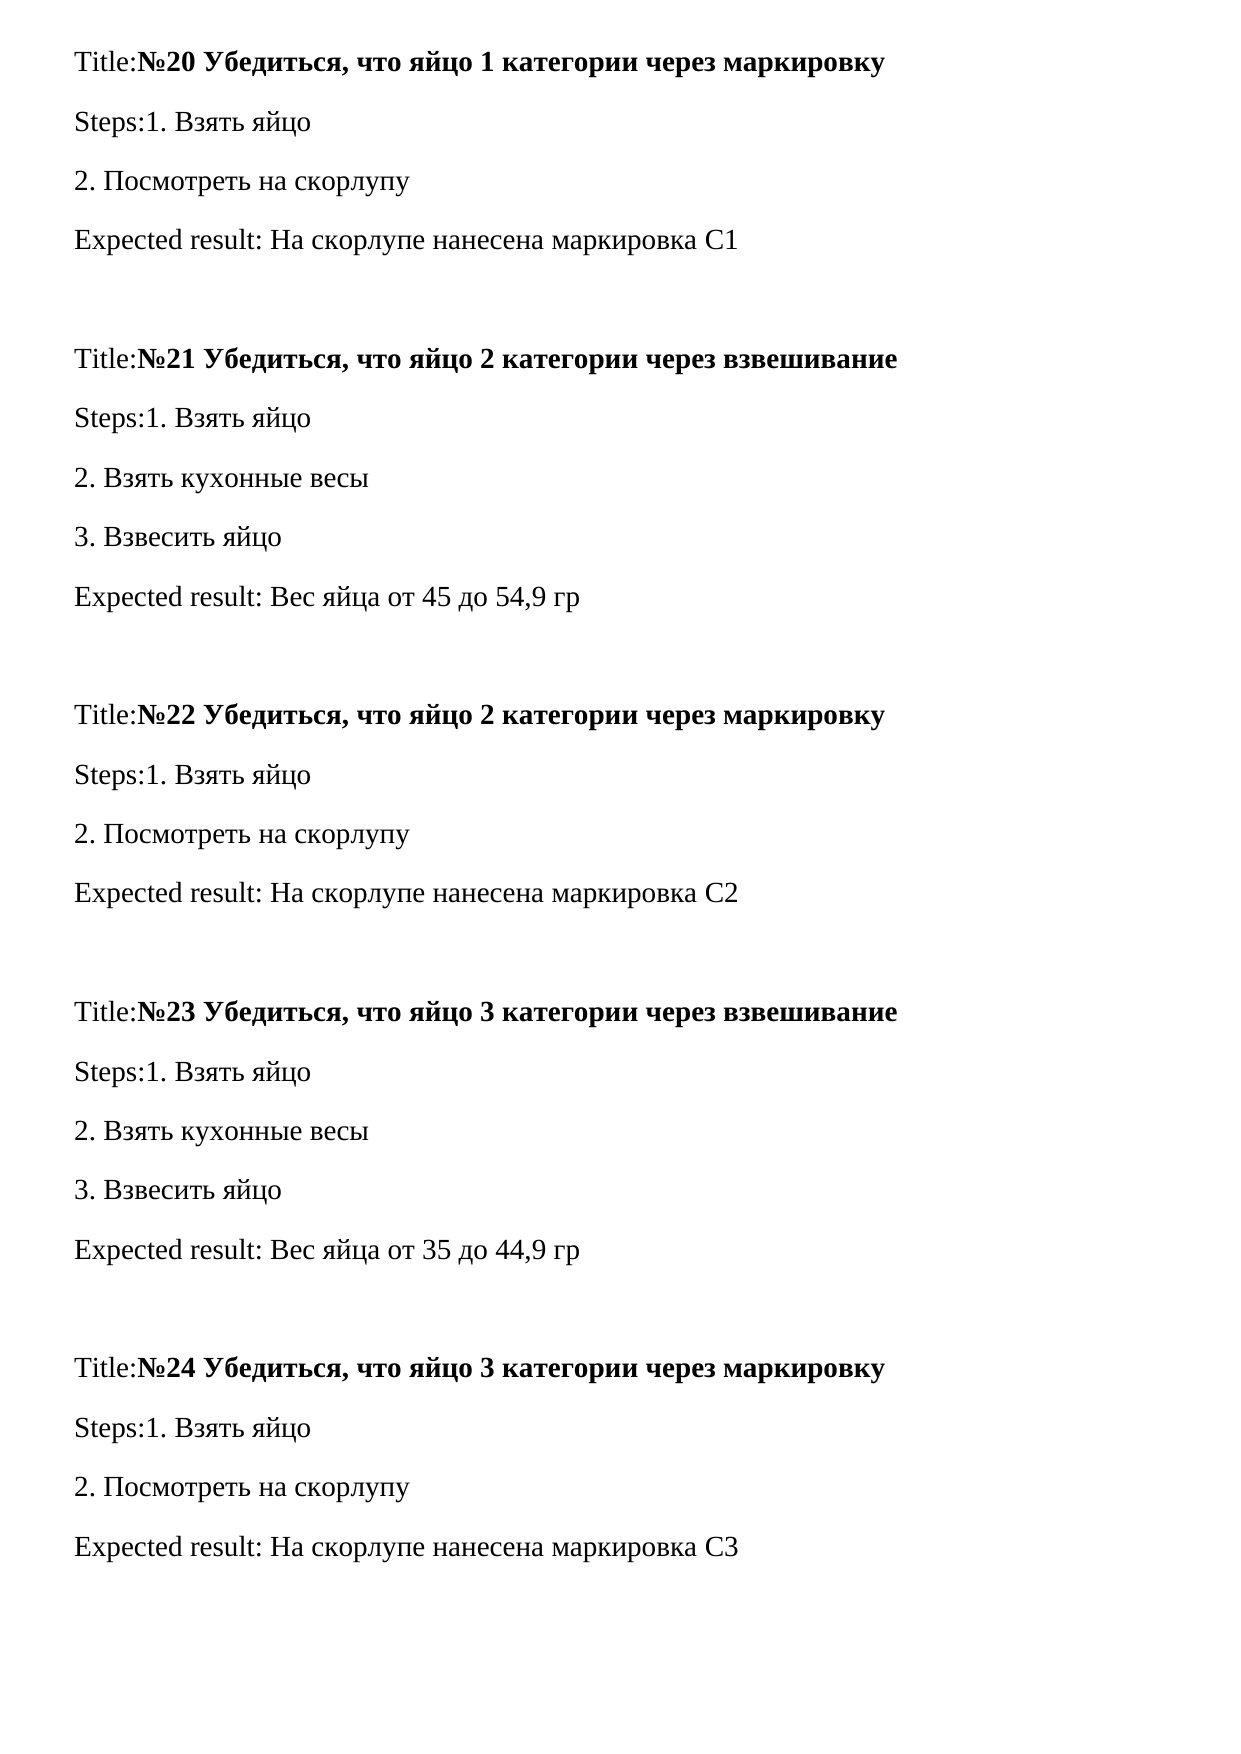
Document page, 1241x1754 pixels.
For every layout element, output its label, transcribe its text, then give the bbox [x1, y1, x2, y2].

text Expected result: На скорлупе нанесена маркировка C3 [74, 1529, 1152, 1562]
text Title:№22 Убедиться, что яйцо 2 категории через маркировку [74, 697, 1152, 731]
text Title:№20 Убедиться, что яйцо 1 категории через маркировку [74, 44, 1152, 78]
text Steps:1. Взять яйцо [74, 401, 1152, 434]
text Steps:1. Взять яйцо [74, 1054, 1152, 1087]
text Expected result: На скорлупе нанесена маркировка C1 [74, 222, 1152, 256]
text 2. Посмотреть на скорлупу [74, 1469, 1152, 1503]
text Expected result: Вес яйца от 45 до 54,9 гр [74, 579, 1152, 612]
text 2. Посмотреть на скорлупу [74, 816, 1152, 850]
text Steps:1. Взять яйцо [74, 104, 1152, 137]
text Title:№21 Убедиться, что яйцо 2 категории через взвешивание [74, 341, 1152, 375]
text Expected result: Вес яйца от 35 до 44,9 гр [74, 1232, 1152, 1265]
text Title:№24 Убедиться, что яйцо 3 категории через маркировку [74, 1351, 1152, 1384]
text 2. Взять кухонные весы [74, 1113, 1152, 1147]
text 2. Посмотреть на скорлупу [74, 163, 1152, 197]
text 3. Взвесить яйцо [74, 519, 1152, 553]
text Steps:1. Взять яйцо [74, 757, 1152, 790]
text Expected result: На скорлупе нанесена маркировка C2 [74, 876, 1152, 909]
text Steps:1. Взять яйцо [74, 1410, 1152, 1443]
text 2. Взять кухонные весы [74, 460, 1152, 493]
text Title:№23 Убедиться, что яйцо 3 категории через взвешивание [74, 994, 1152, 1028]
text 3. Взвесить яйцо [74, 1172, 1152, 1206]
